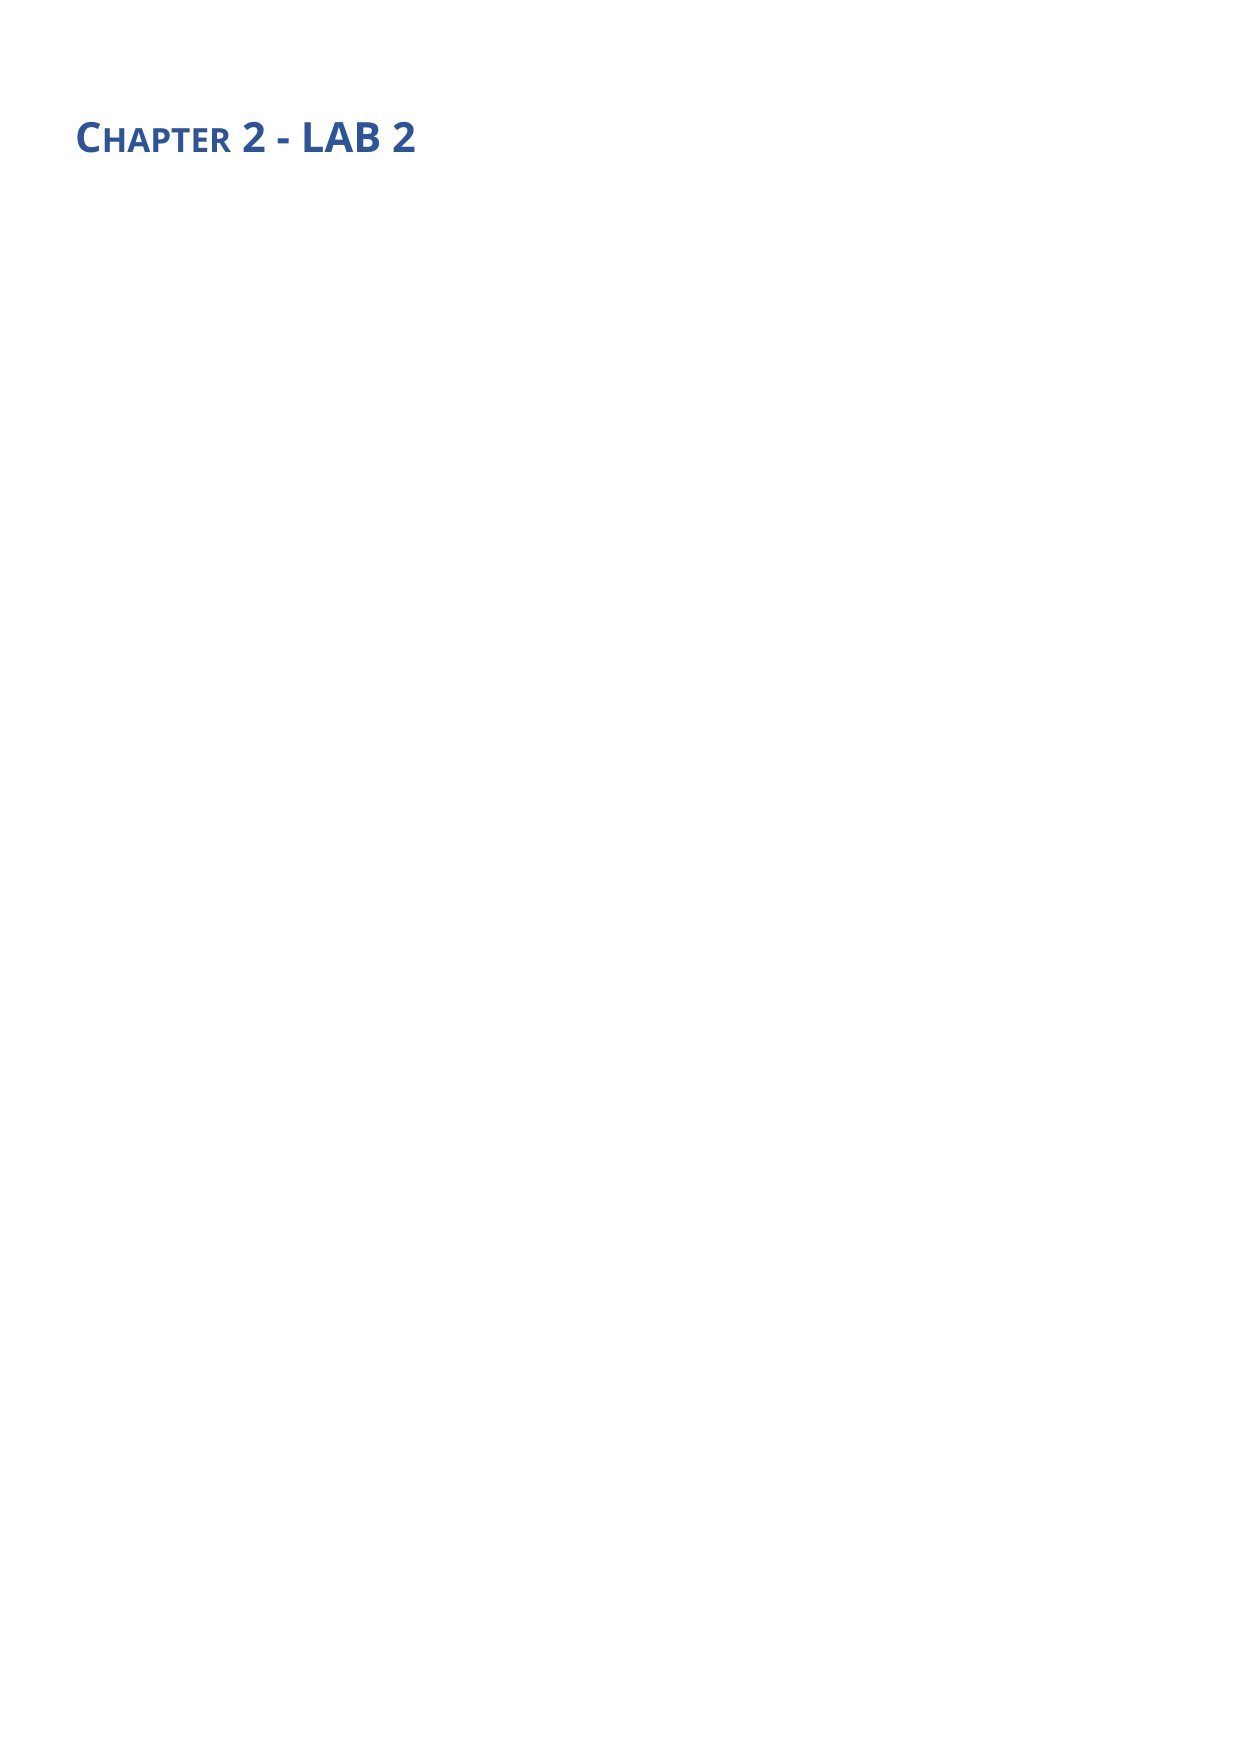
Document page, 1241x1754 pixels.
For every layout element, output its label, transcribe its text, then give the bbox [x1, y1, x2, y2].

subtitle Chapter 2 - LAB 2 [75, 108, 1165, 165]
